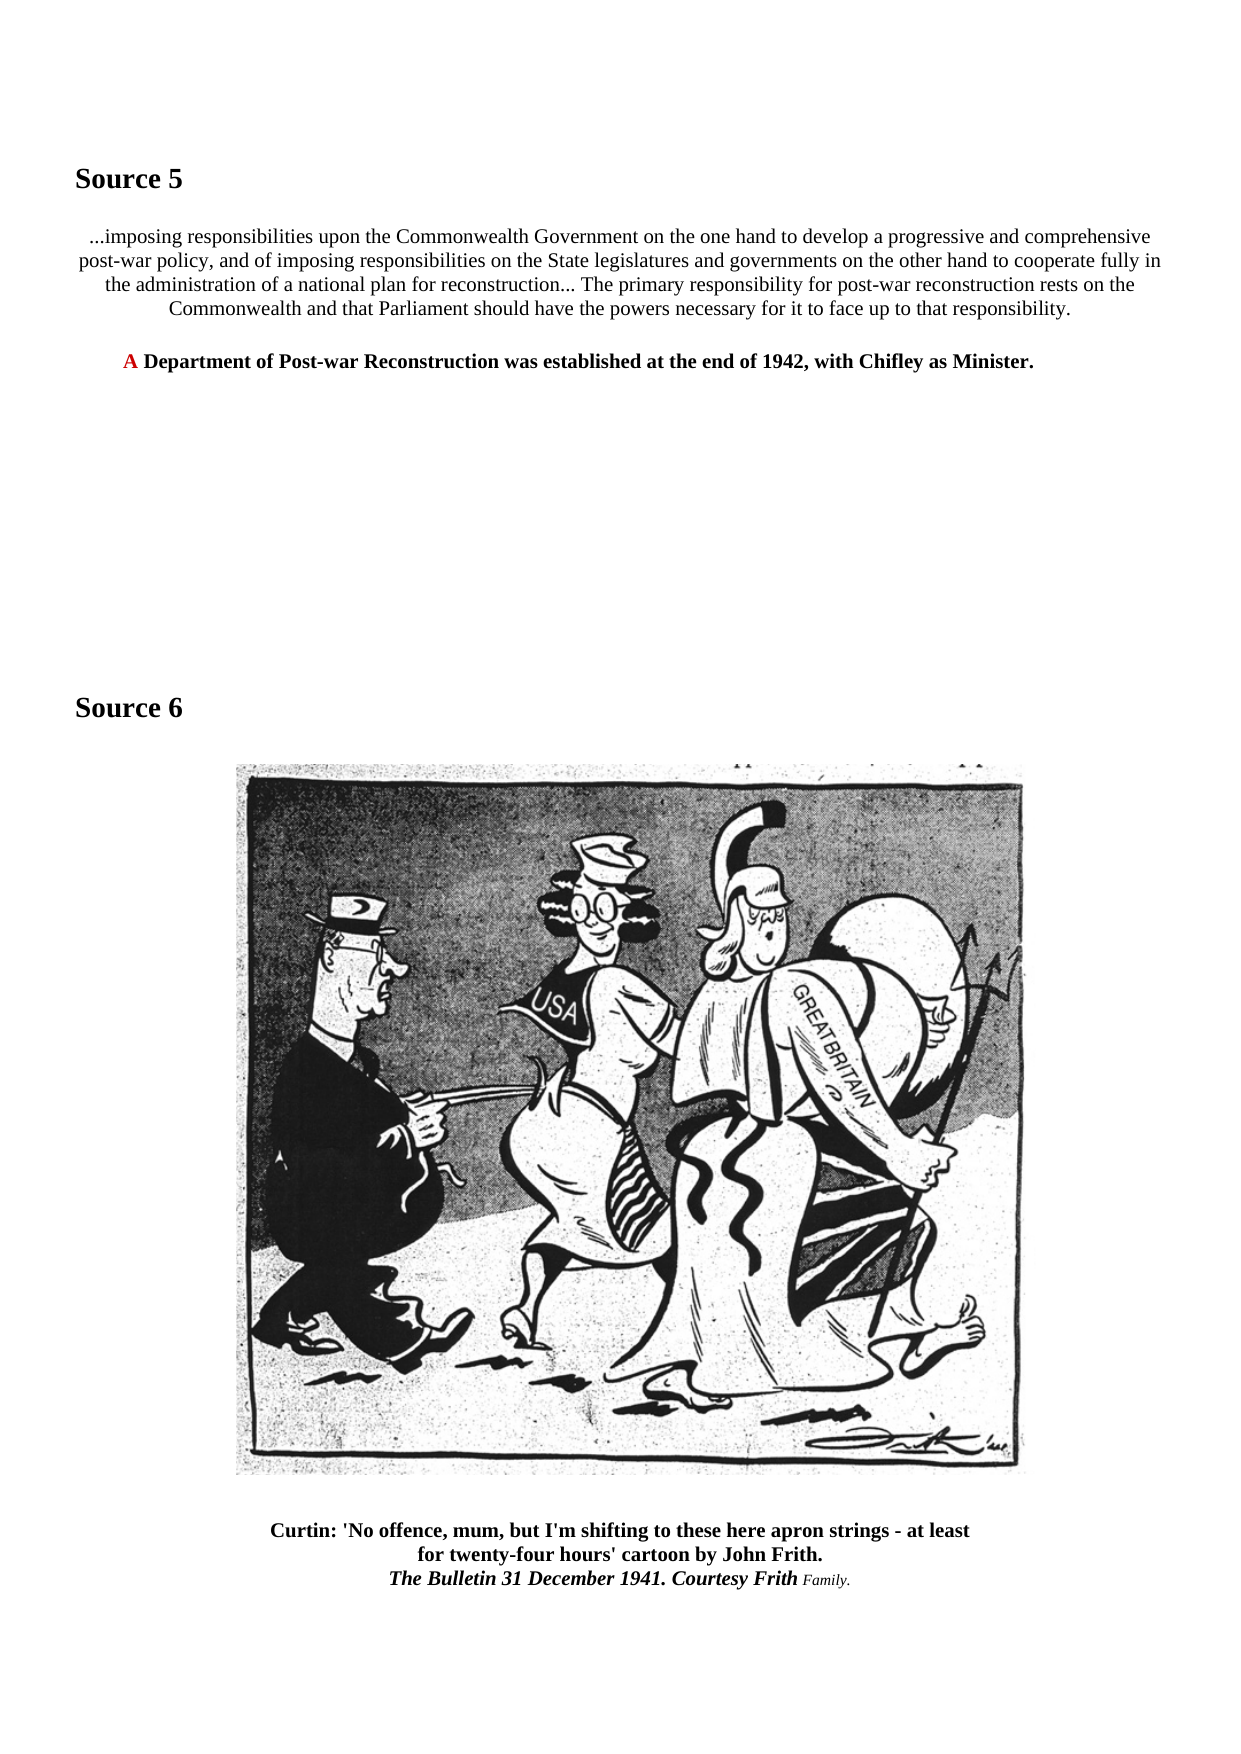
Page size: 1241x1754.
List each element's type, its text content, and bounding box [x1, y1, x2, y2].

picture [235, 764, 1035, 1473]
text Source 5 [75, 161, 1165, 195]
text A Department of Post-war Reconstruction was established at the end of 1942, with Chifley as Minister. [75, 348, 1165, 373]
text ...imposing responsibilities upon the Commonwealth Government on the one hand to develop a progressive and comprehensive post-war policy, and of imposing responsibilities on the State legislatures and governments on the other hand to cooperate fully in the administration of a national plan for reconstruction... The primary responsibility for post-war reconstruction rests on the Commonwealth and that Parliament should have the powers necessary for it to face up to that responsibility. [75, 223, 1165, 320]
text Curtin: 'No offence, mum, but I'm shifting to these here apron strings - at least for twenty-four hours' cartoon by John Frith. The Bulletin 31 December 1941. Courtesy Frith Family. [75, 1518, 1165, 1590]
text Source 6 [75, 690, 1165, 724]
